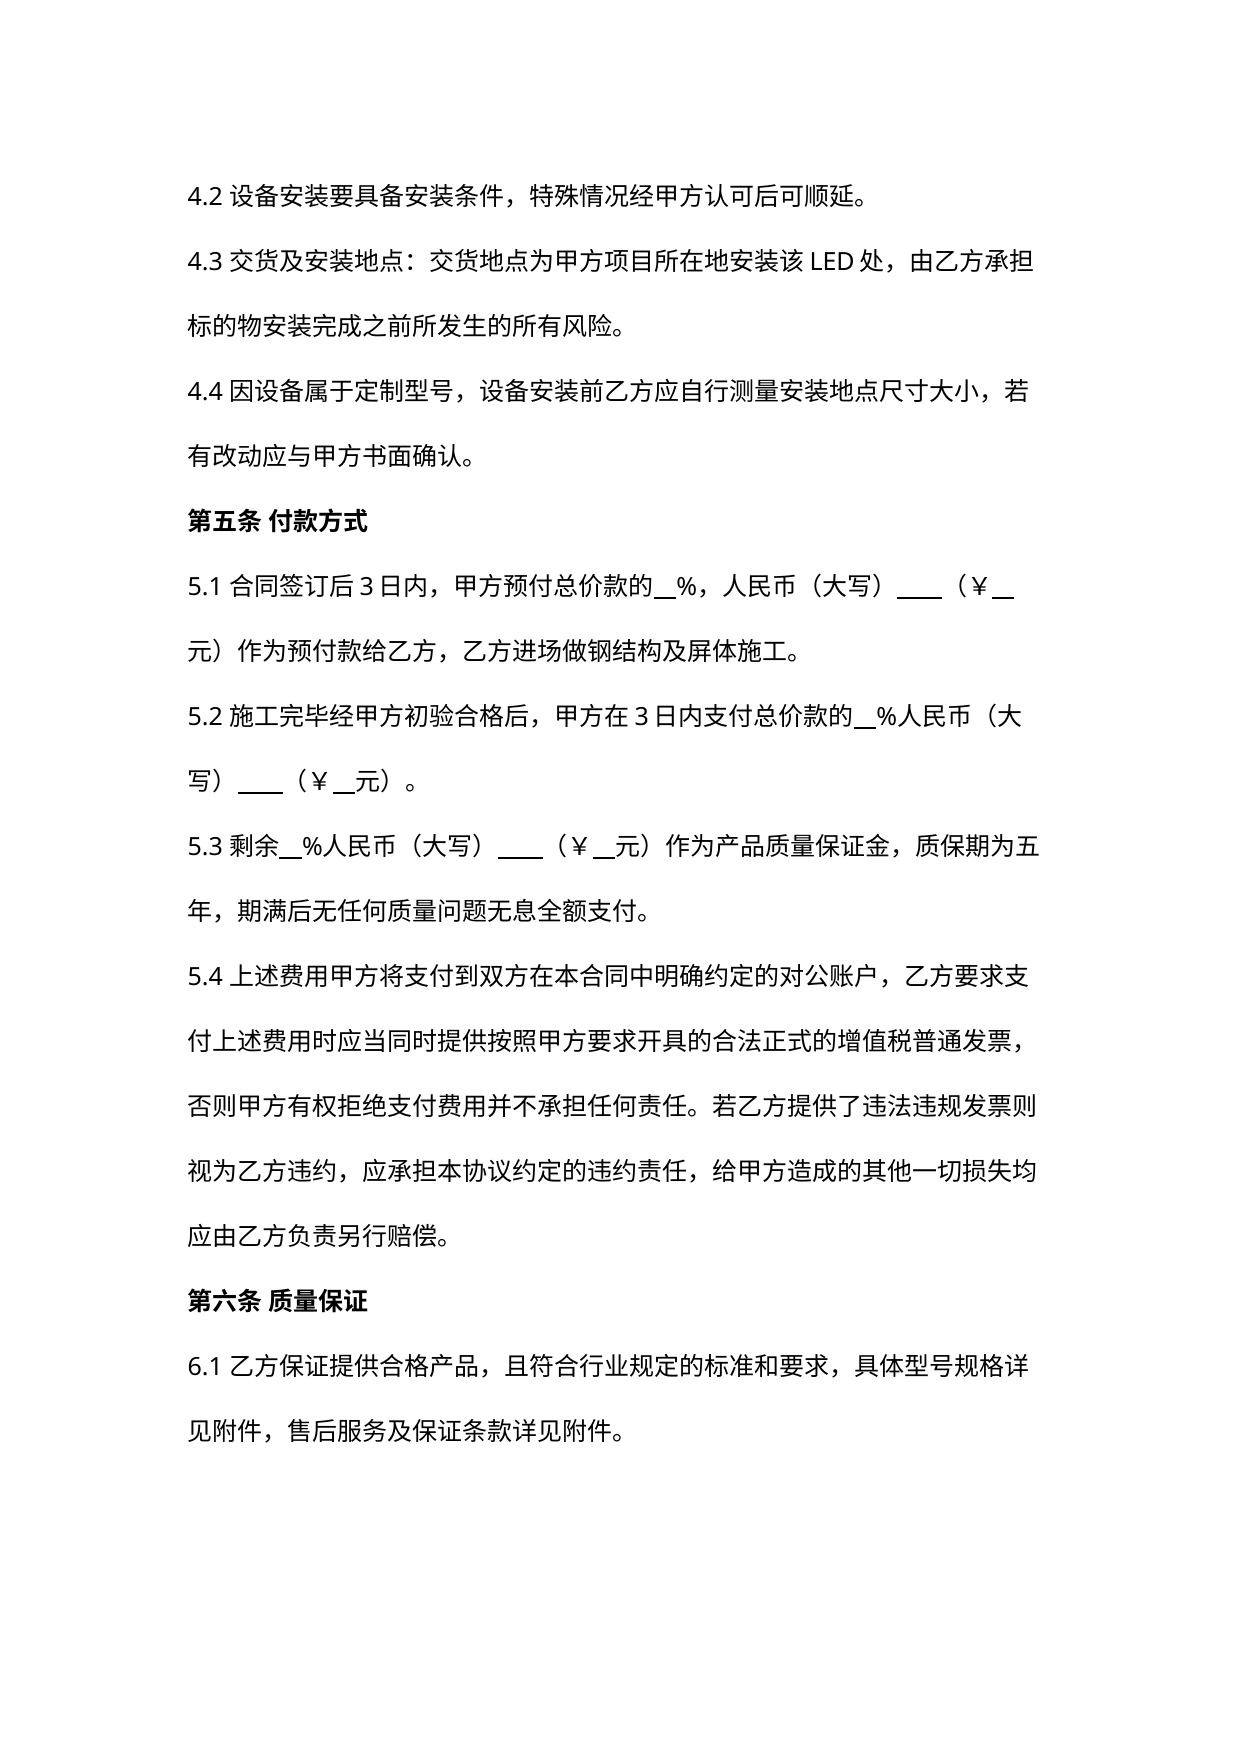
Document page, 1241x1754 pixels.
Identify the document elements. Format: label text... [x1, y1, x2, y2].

text 5.4 上述费用甲方将支付到双方在本合同中明确约定的对公账户，乙方要求支付上述费用时应当同时提供按照甲方要求开具的合法正式的增值税普通发票，否则甲方有权拒绝支付费用并不承担任何责任。若乙方提供了违法违规发票则视为乙方违约，应承担本协议约定的违约责任，给甲方造成的其他一切损失均应由乙方负责另行赔偿。 [187, 942, 1053, 1267]
text 4.3 交货及安装地点：交货地点为甲方项目所在地安装该LED处，由乙方承担标的物安装完成之前所发生的所有风险。 [187, 227, 1053, 357]
text 5.3 剩余 %人民币（大写） （￥ 元）作为产品质量保证金，质保期为五年，期满后无任何质量问题无息全额支付。 [187, 812, 1053, 942]
text 6.1 乙方保证提供合格产品，且符合行业规定的标准和要求，具体型号规格详见附件，售后服务及保证条款详见附件。 [187, 1332, 1053, 1462]
subtitle 第六条 质量保证 [187, 1267, 1053, 1332]
text 4.4 因设备属于定制型号，设备安装前乙方应自行测量安装地点尺寸大小，若有改动应与甲方书面确认。 [187, 357, 1053, 487]
text 4.2 设备安装要具备安装条件，特殊情况经甲方认可后可顺延。 [187, 162, 1053, 227]
text 5.1 合同签订后3日内，甲方预付总价款的 %，人民币（大写） （￥ 元）作为预付款给乙方，乙方进场做钢结构及屏体施工。 [187, 552, 1053, 682]
subtitle 第五条 付款方式 [187, 487, 1053, 552]
text 5.2 施工完毕经甲方初验合格后，甲方在3日内支付总价款的 %人民币（大写） （￥ 元）。 [187, 682, 1053, 812]
